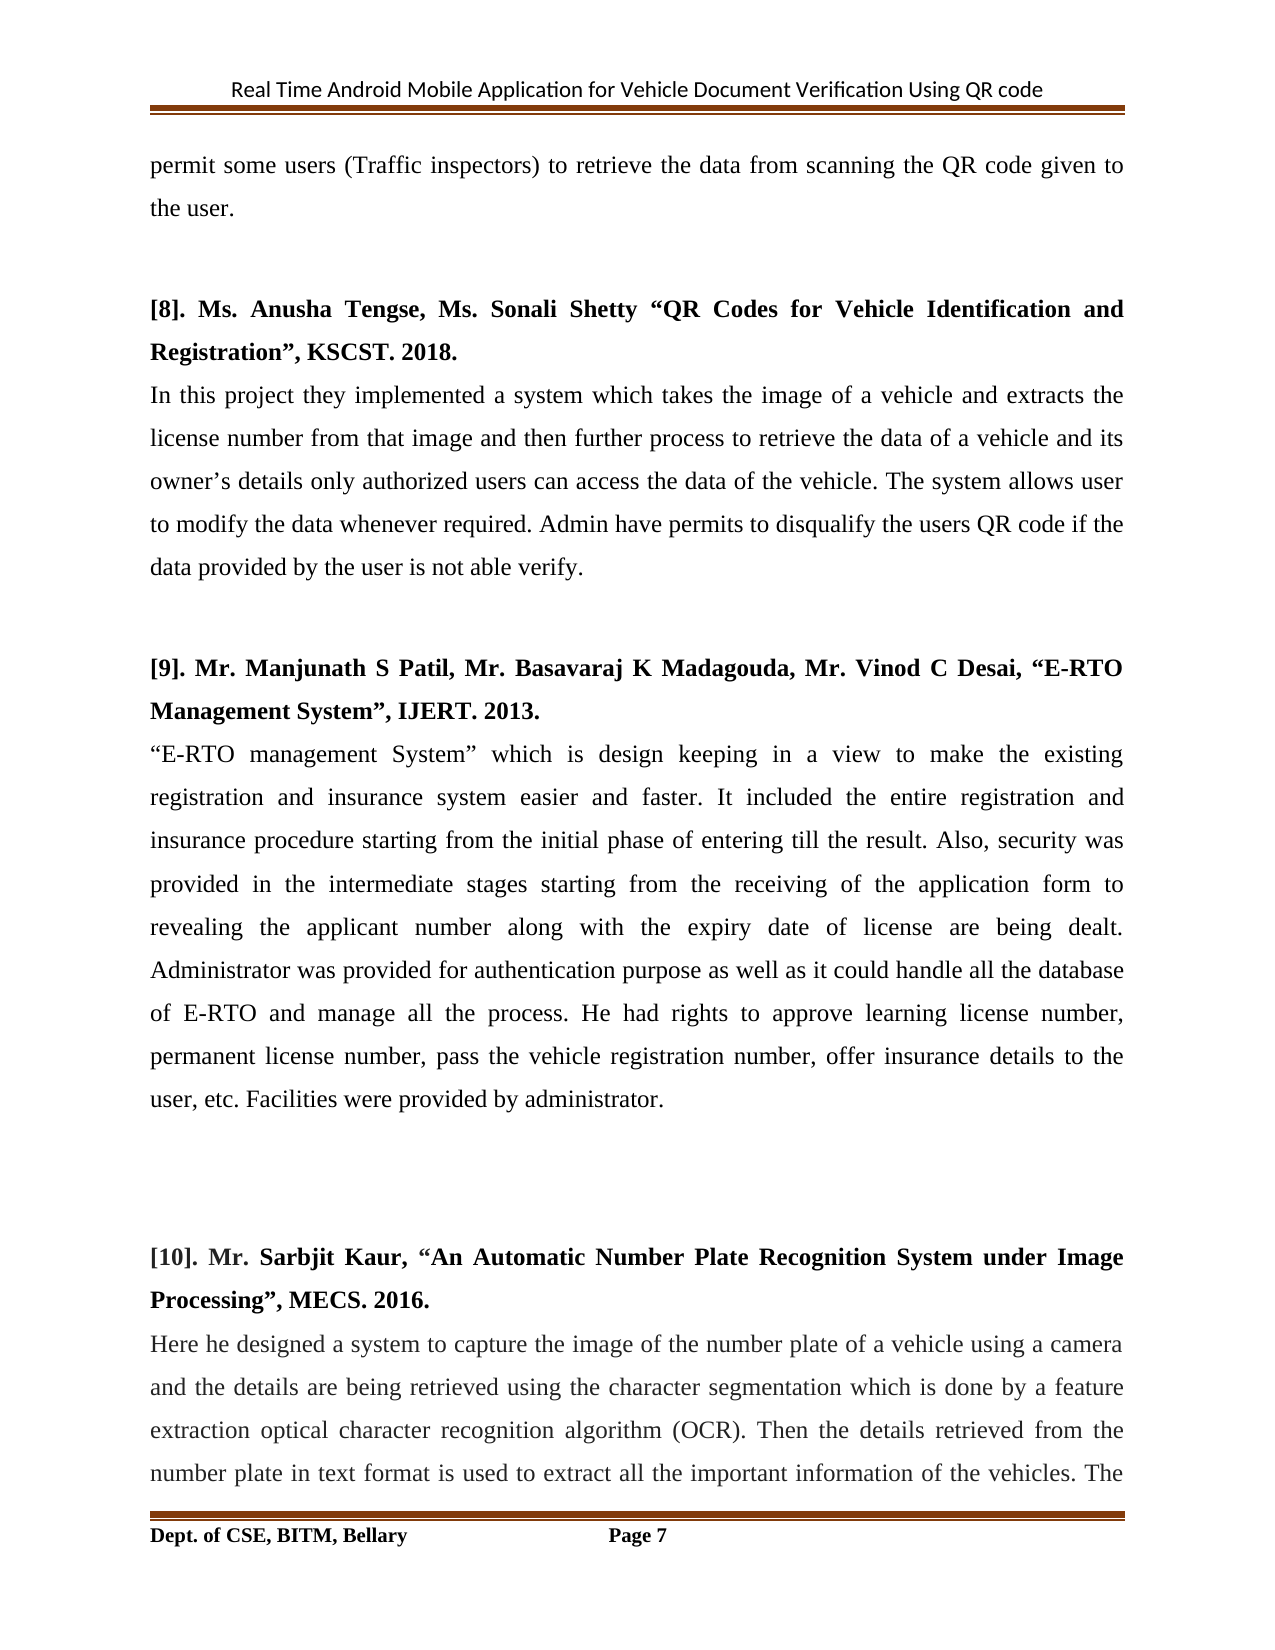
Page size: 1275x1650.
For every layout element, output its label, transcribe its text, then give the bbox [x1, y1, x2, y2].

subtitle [150, 1329, 1125, 1487]
subtitle [9]. Mr. Manjunath S Patil, Mr. Basavaraj K Madagouda, Mr. Vinod C Desai, “E-RTO Management System”, IJERT. 2013. [150, 653, 1125, 725]
subtitle In this project they implemented a system which takes the image of a vehicle and extracts the license number from that image and then further process to retrieve the data of a vehicle and its owner’s details only authorized users can access the data of the vehicle. The system allows user to modify the data whenever required. Admin have permits to disqualify the users QR code if the data provided by the user is not able verify. [150, 380, 1125, 581]
subtitle [10]. Mr. Sarbjit Kaur, “An Automatic Number Plate Recognition System under Image Processing”, MECS. 2016. [150, 1242, 1125, 1314]
subtitle [8]. Ms. Anusha Tengse, Ms. Sonali Shetty “QR Codes for Vehicle Identification and Registration”, KSCST. 2018. [150, 294, 1125, 366]
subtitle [150, 150, 1125, 222]
subtitle “E-RTO management System” which is design keeping in a view to make the existing registration and insurance system easier and faster. It included the entire registration and insurance procedure starting from the initial phase of entering till the result. Also, security was provided in the intermediate stages starting from the receiving of the application form to revealing the applicant number along with the expiry date of license are being dealt. Administrator was provided for authentication purpose as well as it could handle all the database of E-RTO and manage all the process. He had rights to approve learning license number, permanent license number, pass the vehicle registration number, offer insurance details to the user, etc. Facilities were provided by administrator. [150, 739, 1125, 1113]
